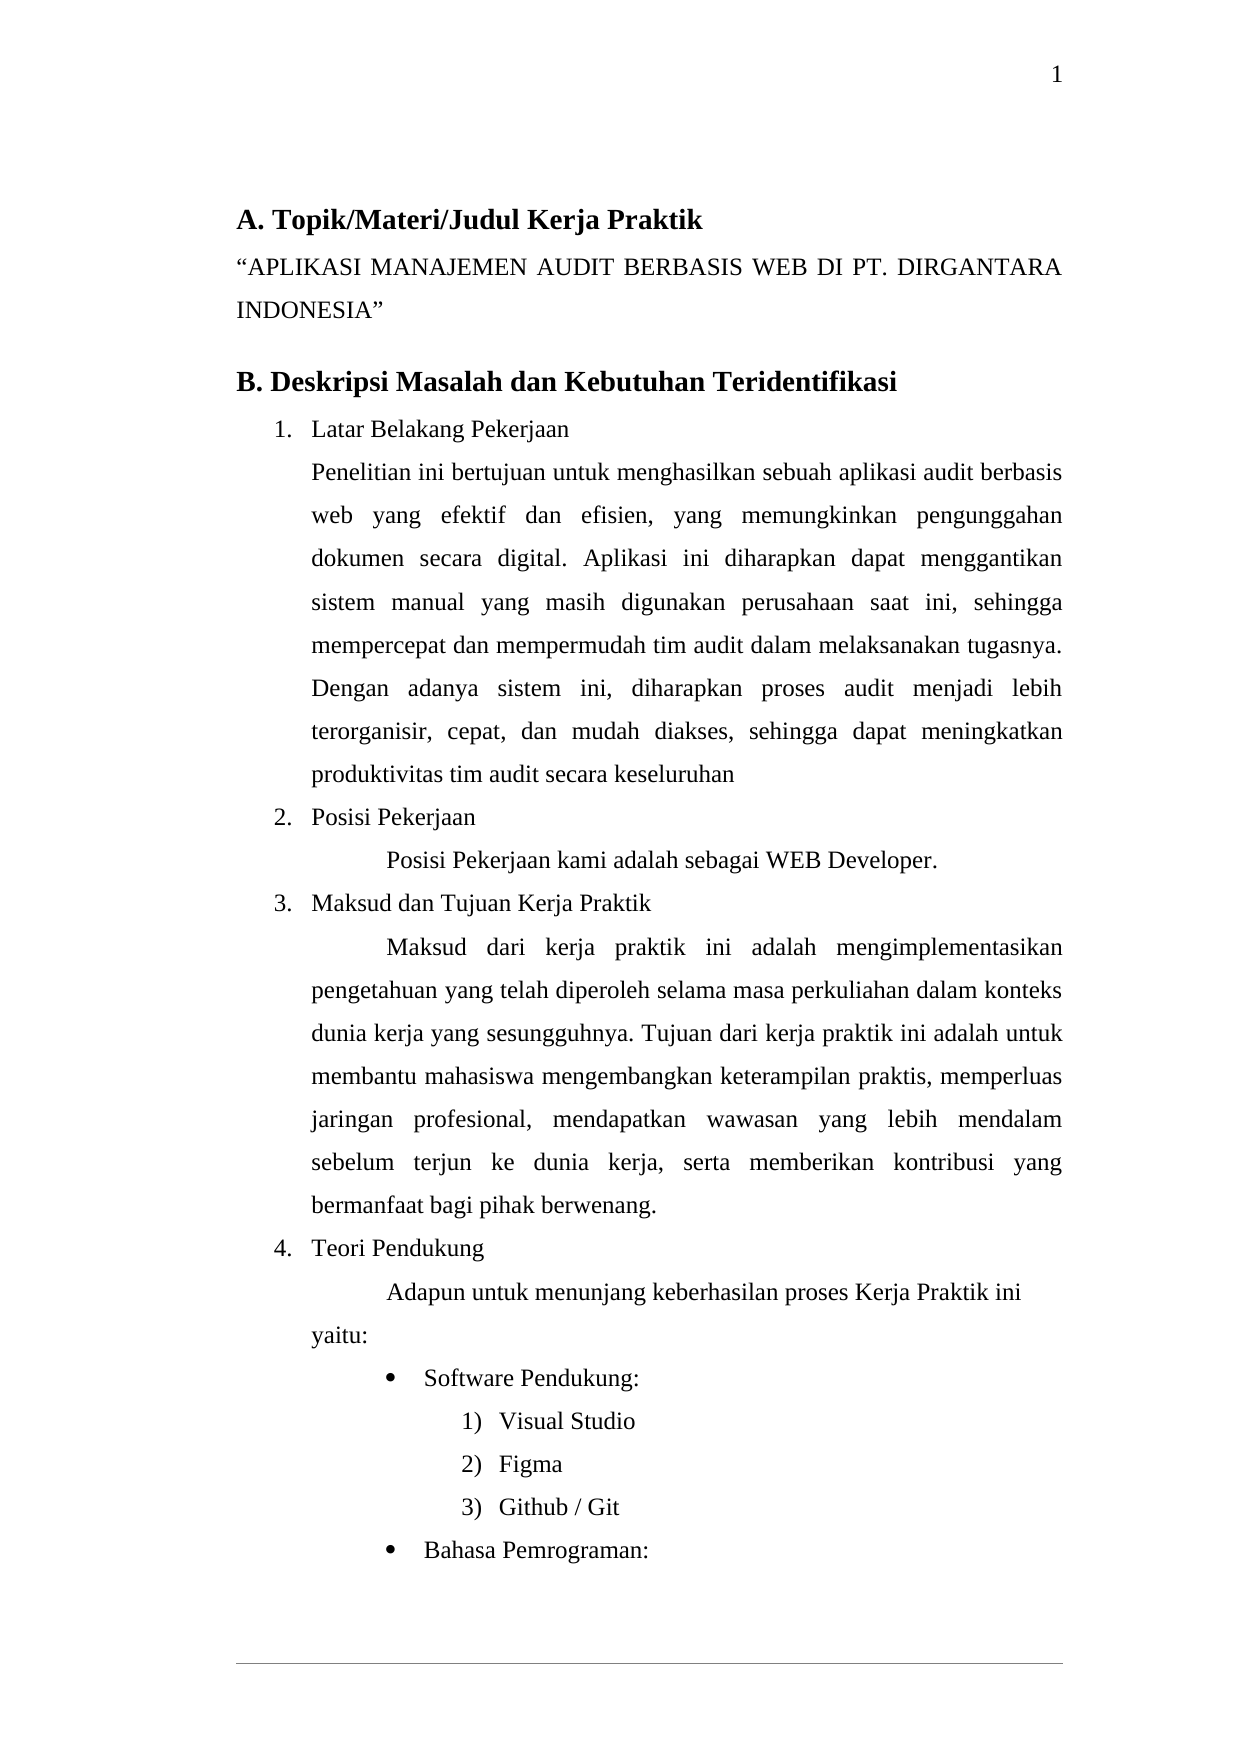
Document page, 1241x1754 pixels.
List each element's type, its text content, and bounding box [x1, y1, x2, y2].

list Penelitian ini bertujuan untuk menghasilkan sebuah aplikasi audit berbasis web yang efektif dan efisien, yang memungkinkan pengunggahan dokumen secara digital. Aplikasi ini diharapkan dapat menggantikan sistem manual yang masih digunakan perusahaan saat ini, sehingga mempercepat dan mempermudah tim audit dalam melaksanakan tugasnya. Dengan adanya sistem ini, diharapkan proses audit menjadi lebih terorganisir, cepat, dan mudah diakses, sehingga dapat meningkatkan produktivitas tim audit secara keseluruhan [311, 457, 1063, 788]
list Software Pendukung: [386, 1363, 1063, 1392]
list Visual Studio [461, 1406, 1063, 1435]
subtitle A. Topik/Materi/Judul Kerja Praktik [236, 202, 1063, 236]
list Posisi Pekerjaan [274, 802, 1063, 831]
list Github / Git [461, 1492, 1063, 1521]
list Maksud dari kerja praktik ini adalah mengimplementasikan pengetahuan yang telah diperoleh selama masa perkuliahan dalam konteks dunia kerja yang sesungguhnya. Tujuan dari kerja praktik ini adalah untuk membantu mahasiswa mengembangkan keterampilan praktis, memperluas jaringan profesional, mendapatkan wawasan yang lebih mendalam sebelum terjun ke dunia kerja, serta memberikan kontribusi yang bermanfaat bagi pihak berwenang. [311, 932, 1063, 1219]
list Bahasa Pemrograman: [386, 1535, 1063, 1564]
list Latar Belakang Pekerjaan [274, 414, 1063, 443]
list Teori Pendukung [274, 1233, 1063, 1262]
list Adapun untuk menunjang keberhasilan proses Kerja Praktik ini yaitu: [311, 1277, 1063, 1348]
list Posisi Pekerjaan kami adalah sebagai WEB Developer. [311, 845, 1063, 874]
list Figma [461, 1449, 1063, 1478]
subtitle B. Deskripsi Masalah dan Kebutuhan Teridentifikasi [236, 364, 1063, 397]
list Maksud dan Tujuan Kerja Praktik [274, 888, 1063, 917]
text “APLIKASI MANAJEMEN AUDIT BERBASIS WEB DI PT. DIRGANTARA INDONESIA” [236, 252, 1063, 324]
